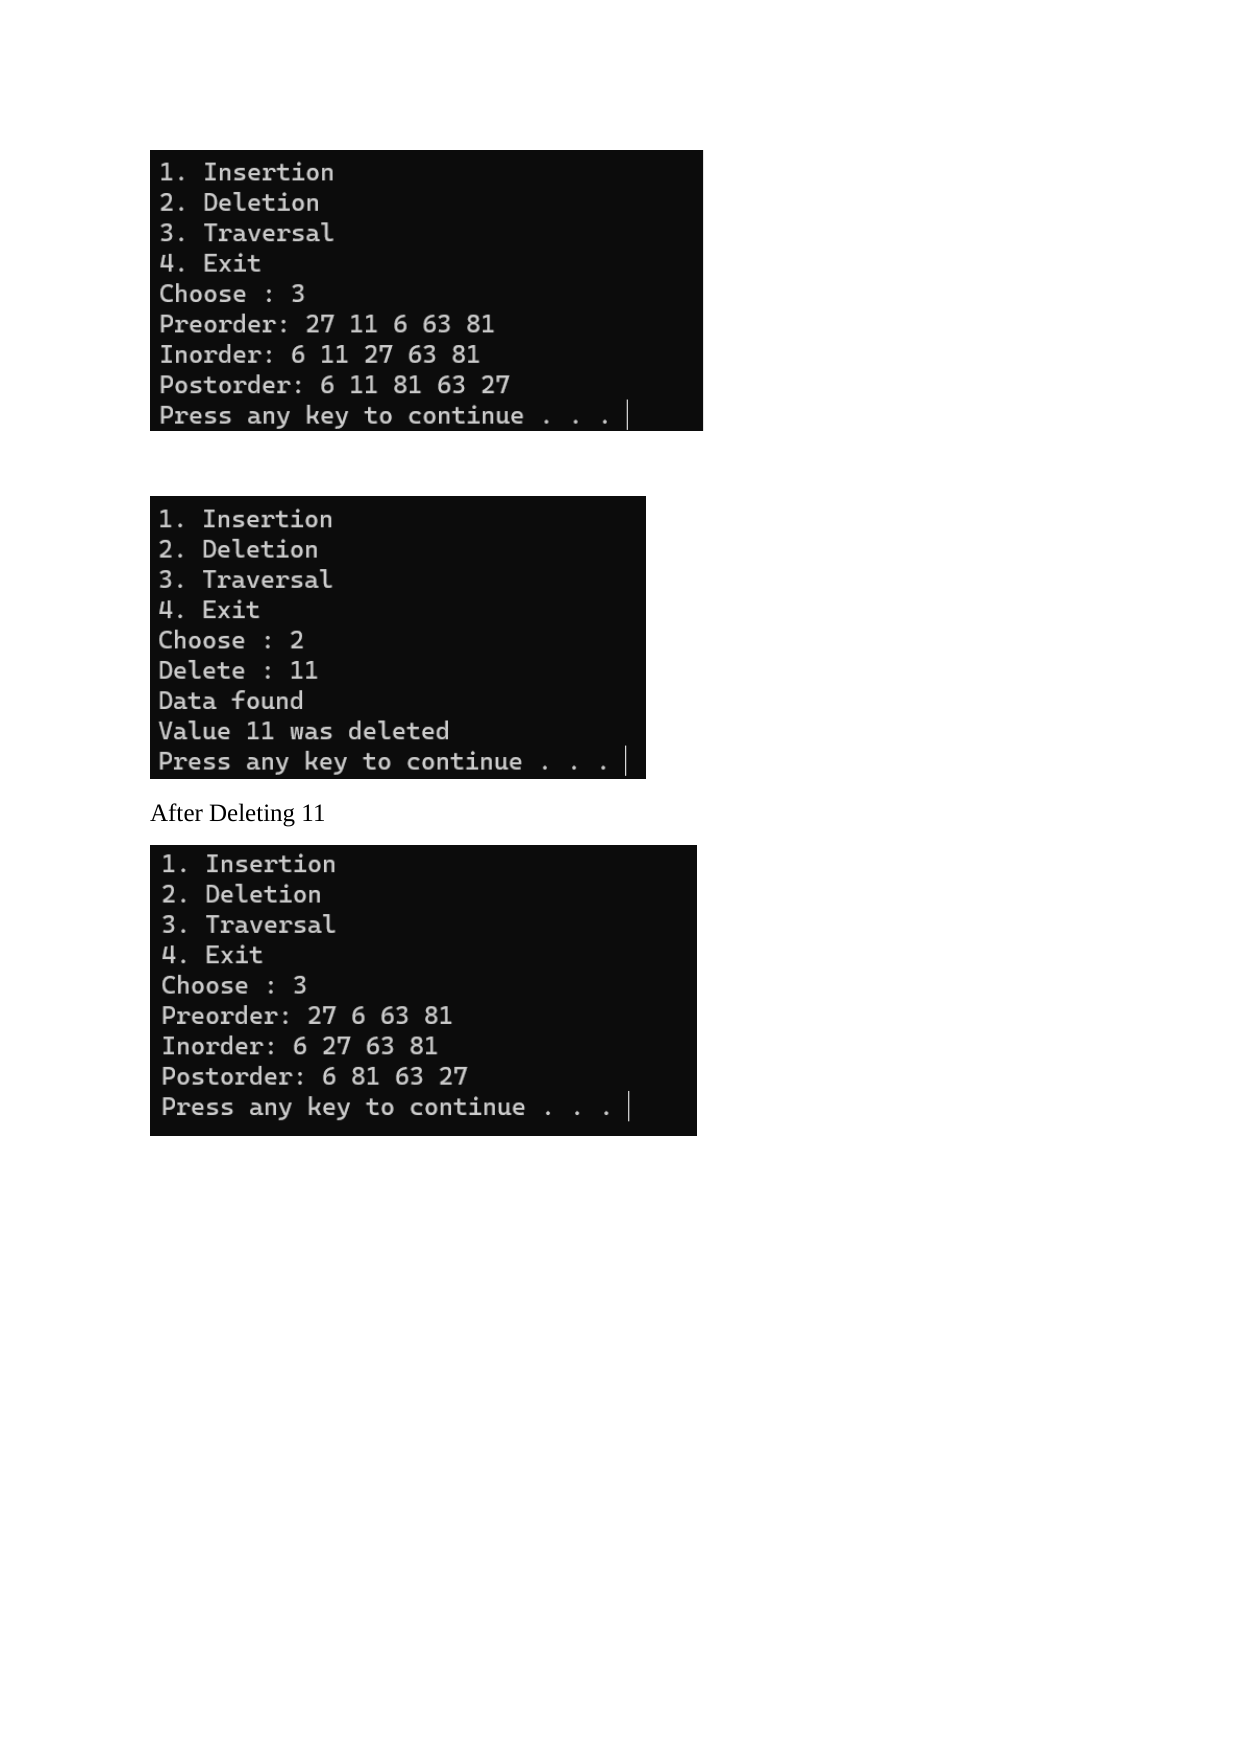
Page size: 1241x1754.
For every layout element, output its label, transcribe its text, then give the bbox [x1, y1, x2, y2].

picture [150, 150, 704, 431]
text After Deleting 11 [150, 798, 1090, 827]
picture [150, 845, 697, 1136]
picture [150, 496, 646, 779]
